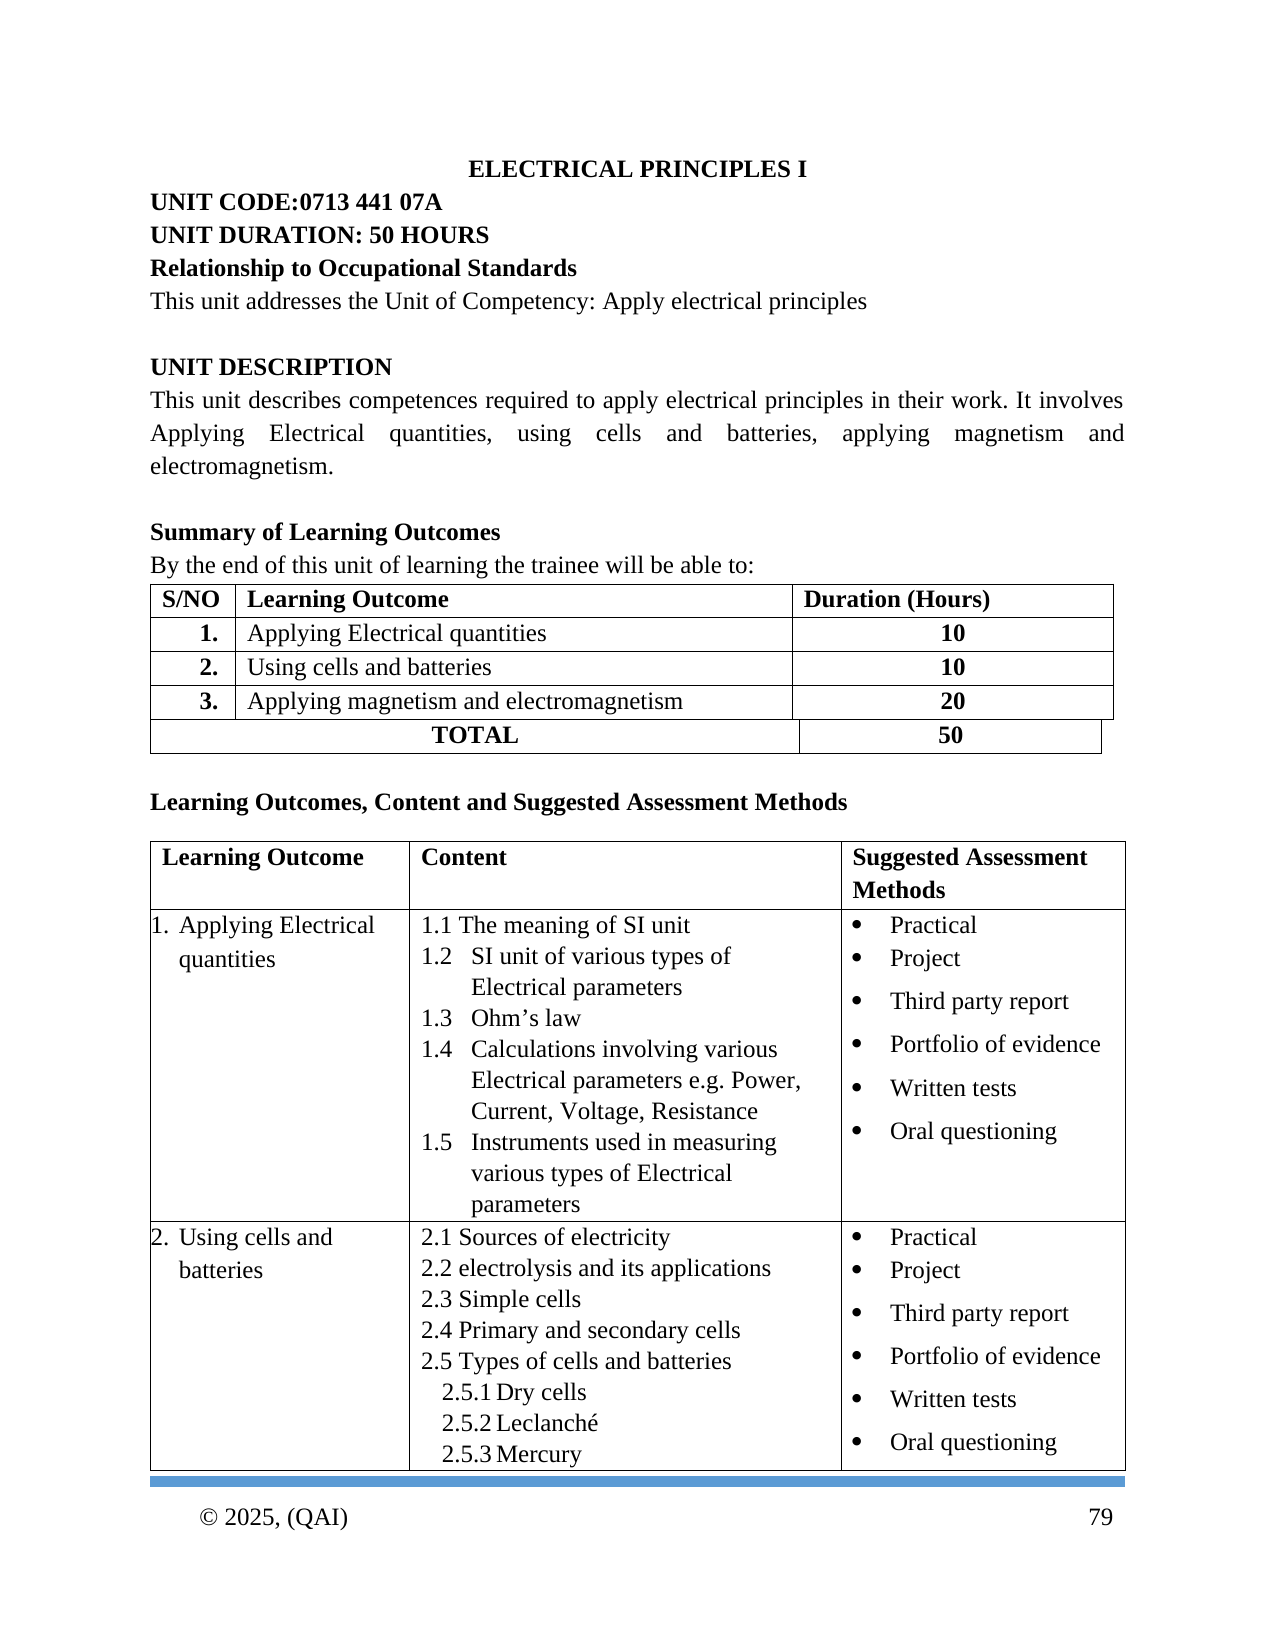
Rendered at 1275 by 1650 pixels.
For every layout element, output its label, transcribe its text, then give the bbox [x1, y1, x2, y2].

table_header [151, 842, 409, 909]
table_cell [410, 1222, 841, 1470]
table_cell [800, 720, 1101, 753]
text By the end of this unit of learning the trainee will be able to: [150, 550, 1125, 579]
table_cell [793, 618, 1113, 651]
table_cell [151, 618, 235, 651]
text This unit describes competences required to apply electrical principles in their work. It involves Applying Electrical quantities, using cells and batteries, applying magnetism and electromagnetism. [150, 385, 1125, 480]
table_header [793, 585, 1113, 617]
text Learning Outcomes, Content and Suggested Assessment Methods [150, 787, 1125, 816]
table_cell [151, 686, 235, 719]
text Relationship to Occupational Standards [150, 253, 1125, 282]
text Summary of Learning Outcomes [150, 517, 1125, 546]
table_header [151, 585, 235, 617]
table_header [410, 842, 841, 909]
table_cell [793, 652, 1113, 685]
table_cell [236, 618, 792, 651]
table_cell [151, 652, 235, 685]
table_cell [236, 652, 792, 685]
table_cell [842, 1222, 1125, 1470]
text ELECTRICAL PRINCIPLES I [150, 154, 1125, 183]
text UNIT DURATION: 50 HOURS [150, 220, 1125, 249]
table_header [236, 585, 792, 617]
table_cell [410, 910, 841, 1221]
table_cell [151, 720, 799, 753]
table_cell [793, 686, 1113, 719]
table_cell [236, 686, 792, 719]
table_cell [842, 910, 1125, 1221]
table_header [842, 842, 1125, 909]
text UNIT CODE:0713 441 07A [150, 187, 1125, 216]
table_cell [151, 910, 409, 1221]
text This unit addresses the Unit of Competency: Apply electrical principles [150, 286, 1125, 315]
text UNIT DESCRIPTION [150, 352, 1125, 381]
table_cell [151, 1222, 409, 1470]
